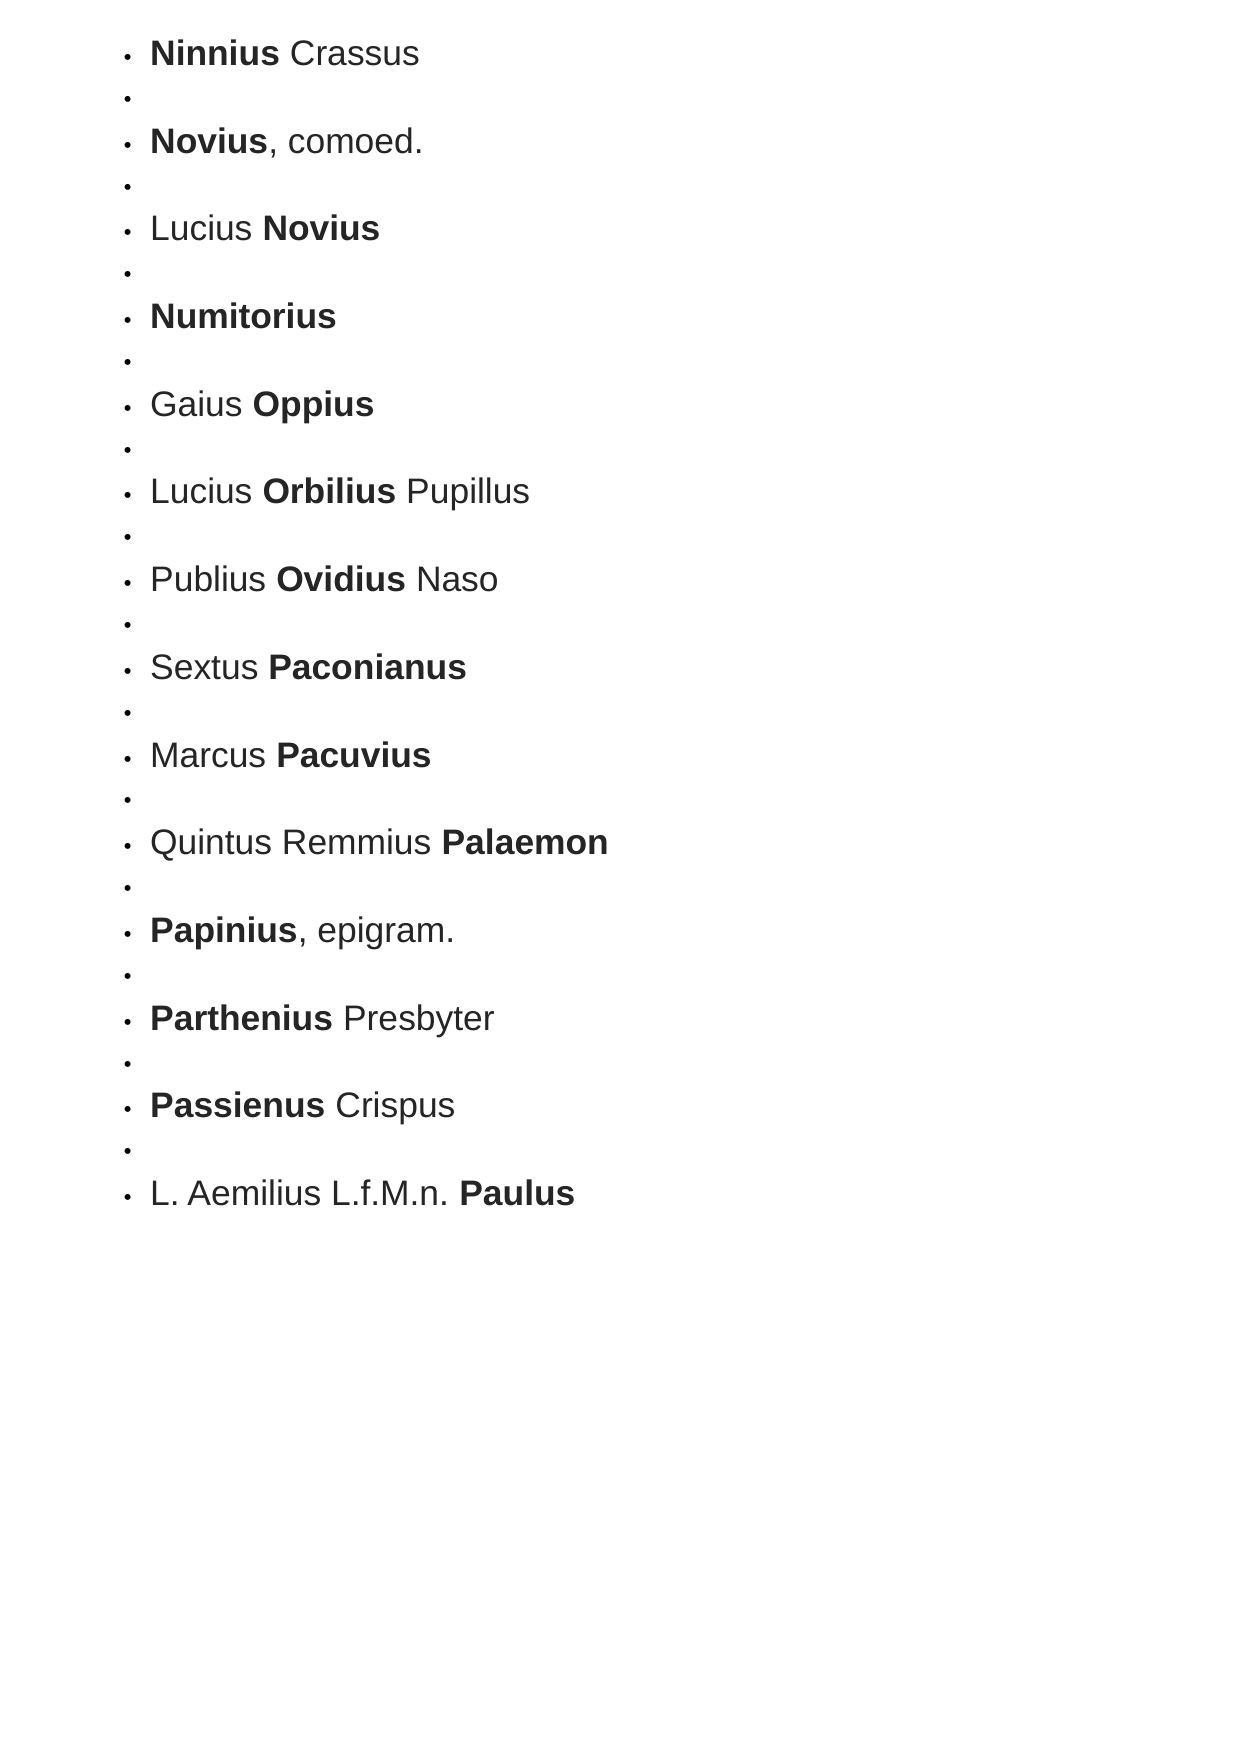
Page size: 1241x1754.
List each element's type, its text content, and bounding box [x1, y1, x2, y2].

list Lucius Orbilius Pupillus [123, 471, 1127, 511]
list Sextus Paconianus [123, 646, 1127, 687]
list Passienus Crispus [123, 1085, 1127, 1125]
list Papinius, epigram. [123, 909, 1127, 950]
list Novius, comoed. [123, 120, 1127, 161]
list Parthenius Presbyter [123, 997, 1127, 1038]
list Gaius Oppius [123, 383, 1127, 424]
list Ninnius Crassus [123, 32, 1127, 73]
list Lucius Novius [123, 208, 1127, 248]
list Publius Ovidius Naso [123, 558, 1127, 599]
list Marcus Pacuvius [123, 734, 1127, 774]
list Quintus Remmius Palaemon [123, 822, 1127, 862]
list L. Aemilius L.f.M.n. Paulus [123, 1172, 1127, 1213]
list Numitorius [123, 295, 1127, 336]
